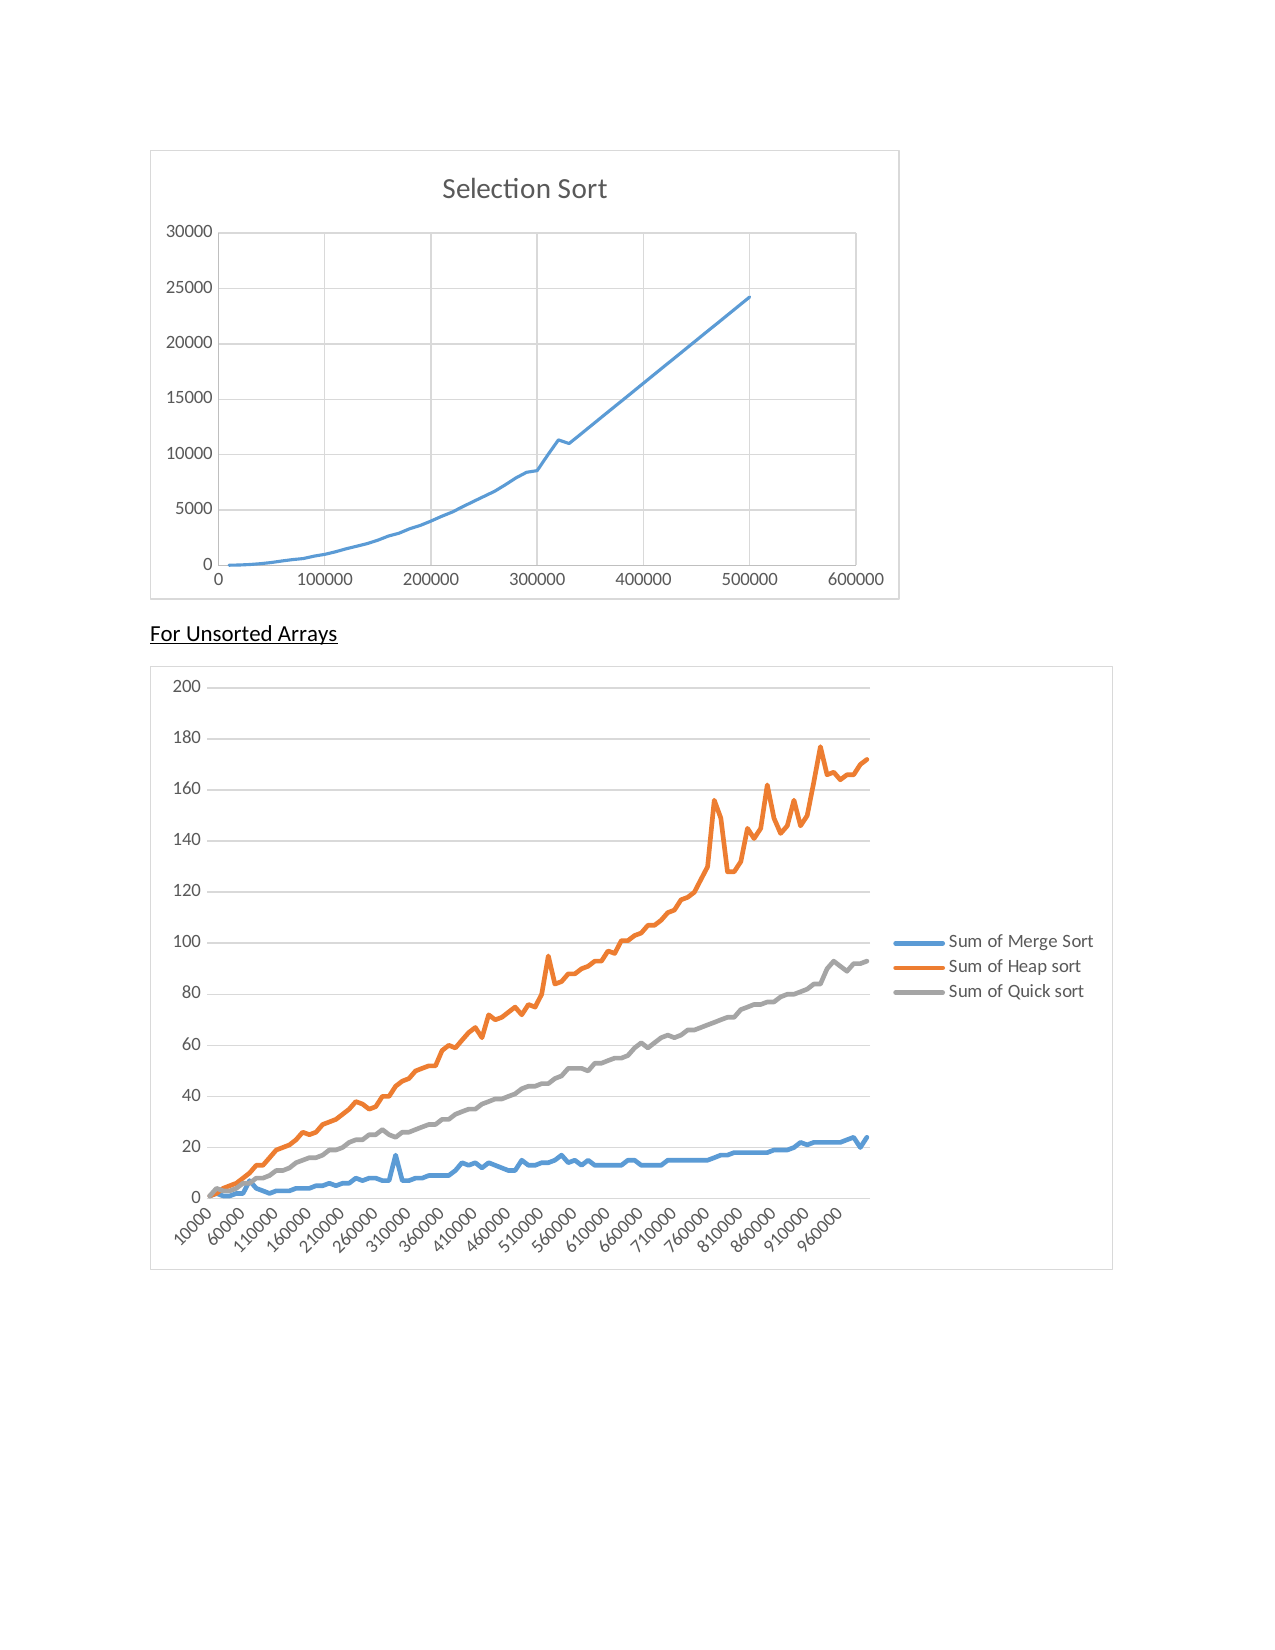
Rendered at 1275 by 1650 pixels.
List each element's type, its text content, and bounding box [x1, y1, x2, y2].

text For Unsorted Arrays [150, 619, 1125, 647]
